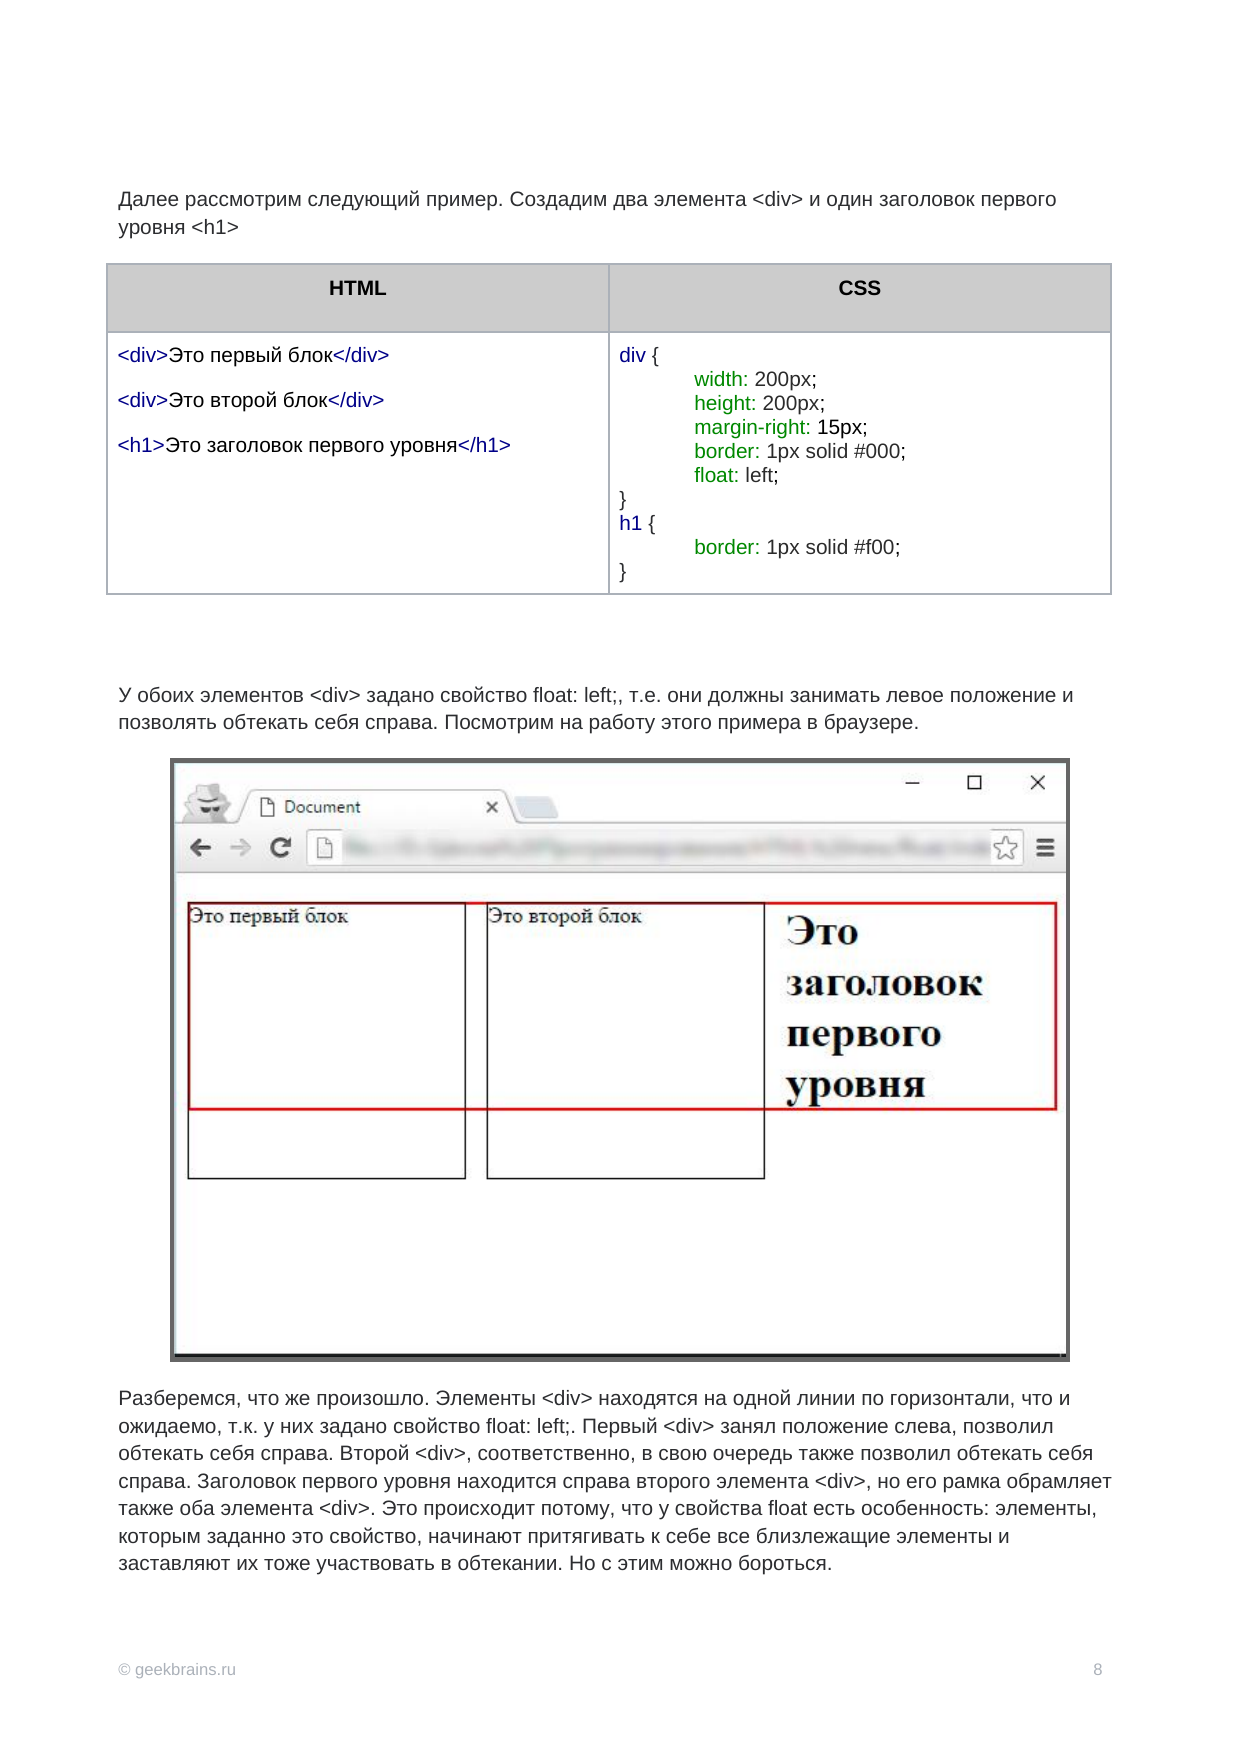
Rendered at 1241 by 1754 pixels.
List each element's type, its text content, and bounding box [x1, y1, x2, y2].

table_cell <div>Это первый блок</div> <div>Это второй блок</div> <h1>Это заголовок первого уровня</h1> [108, 333, 608, 593]
table_header HTML [108, 265, 608, 331]
picture [174, 763, 1066, 1357]
text Далее рассмотрим следующий пример. Создадим два элемента <div> и один заголовок первого уровня <h1> [118, 187, 1122, 239]
text У обоих элементов <div> задано свойство float: left;, т.е. они должны занимать левое положение и позволять обтекать себя справа. Посмотрим на работу этого примера в браузере. [118, 682, 1122, 734]
table_cell div { width: 200px; height: 200px; margin-right: 15px; border: 1px solid #000; float: left; } h1 { border: 1px solid #f00; } [610, 333, 1110, 593]
text Разберемся, что же произошло. Элементы <div> находятся на одной линии по горизонтали, что и ожидаемо, т.к. у них задано свойство float: left;. Первый <div> занял положение слева, позволил обтекать себя справа. Второй <div>, соответственно, в свою очередь также позволил обтекать себя справа. Заголовок первого уровня находится справа второго элемента <div>, но его рамка обрамляет также оба элемента <div>. Это происходит потому, что у свойства float есть особенность: элементы, которым заданно это свойство, начинают притягивать к себе все близлежащие элементы и заставляют их тоже участвовать в обтекании. Но с этим можно бороться. [118, 1386, 1122, 1575]
table_header CSS [610, 265, 1110, 331]
